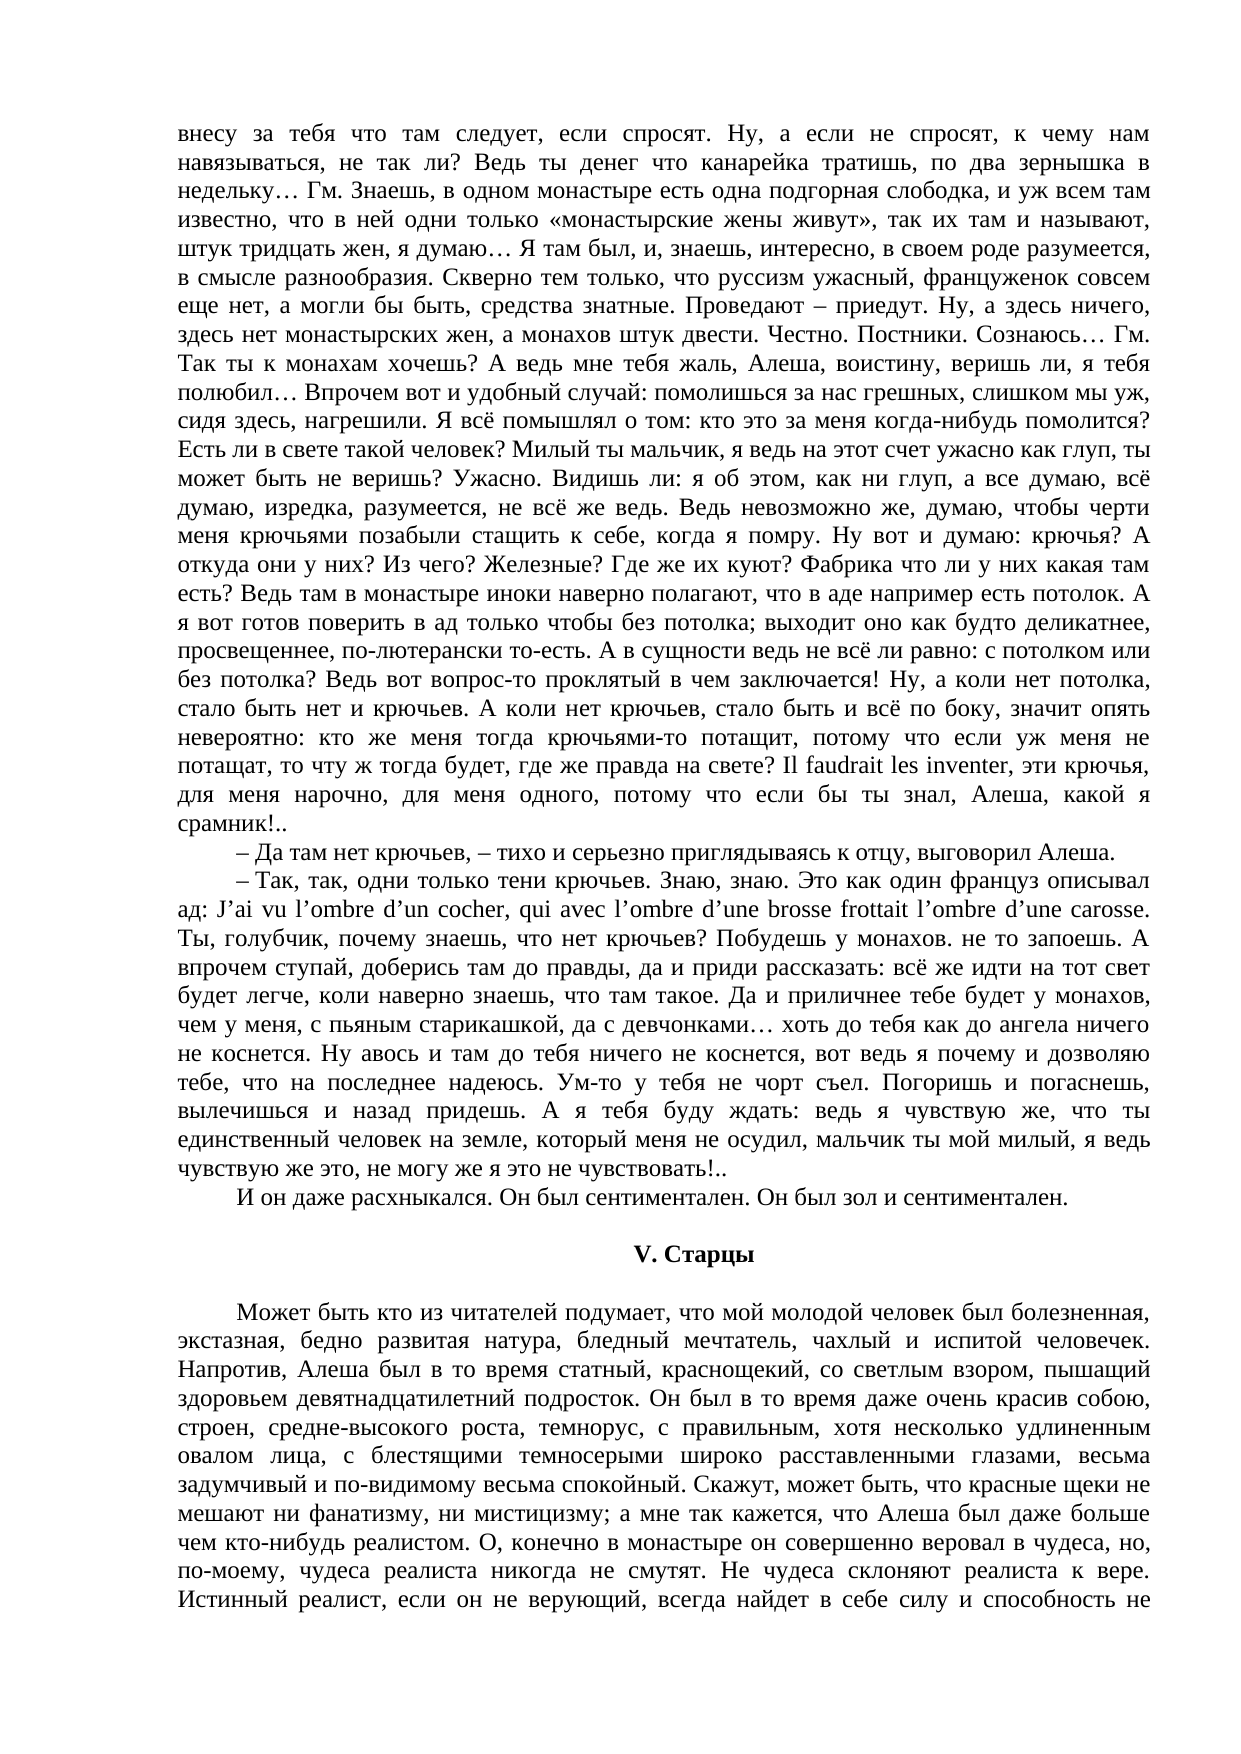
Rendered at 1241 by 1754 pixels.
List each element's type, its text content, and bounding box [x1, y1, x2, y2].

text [177, 118, 1152, 837]
text – Да там нет крючьев, – тихо и серьезно приглядываясь к отцу, выговорил Алеша. [177, 837, 1152, 866]
text – Так, так, одни только тени крючьев. Знаю, знаю. Это как один француз описывал ад: J’ai vu l’ombre d’un cocher, qui avec l’ombre d’une brosse frottait l’ombre d’une carosse. Ты, голубчик, почему знаешь, что нет крючьев? Побудешь у монахов. не то запоешь. А впрочем ступай, доберись там до правды, да и приди рассказать: всё же идти на тот свет будет легче, коли наверно знаешь, что там такое. Да и приличнее тебе будет у монахов, чем у меня, с пьяным старикашкой, да с девчонками… хоть до тебя как до ангела ничего не коснется. Ну авось и там до тебя ничего не коснется, вот ведь я почему и дозволяю тебе, что на последнее надеюсь. Ум-то у тебя не чорт съел. Погоришь и погаснешь, вылечишься и назад придешь. А я тебя буду ждать: ведь я чувствую же, что ты единственный человек на земле, который меня не осудил, мальчик ты мой милый, я ведь чувствую же это, не могу же я это не чувствовать!.. [177, 866, 1152, 1182]
text И он даже расхныкался. Он был сентиментален. Он был зол и сентиментален. [177, 1182, 1152, 1211]
text V. Старцы [177, 1239, 1152, 1268]
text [177, 1297, 1152, 1613]
